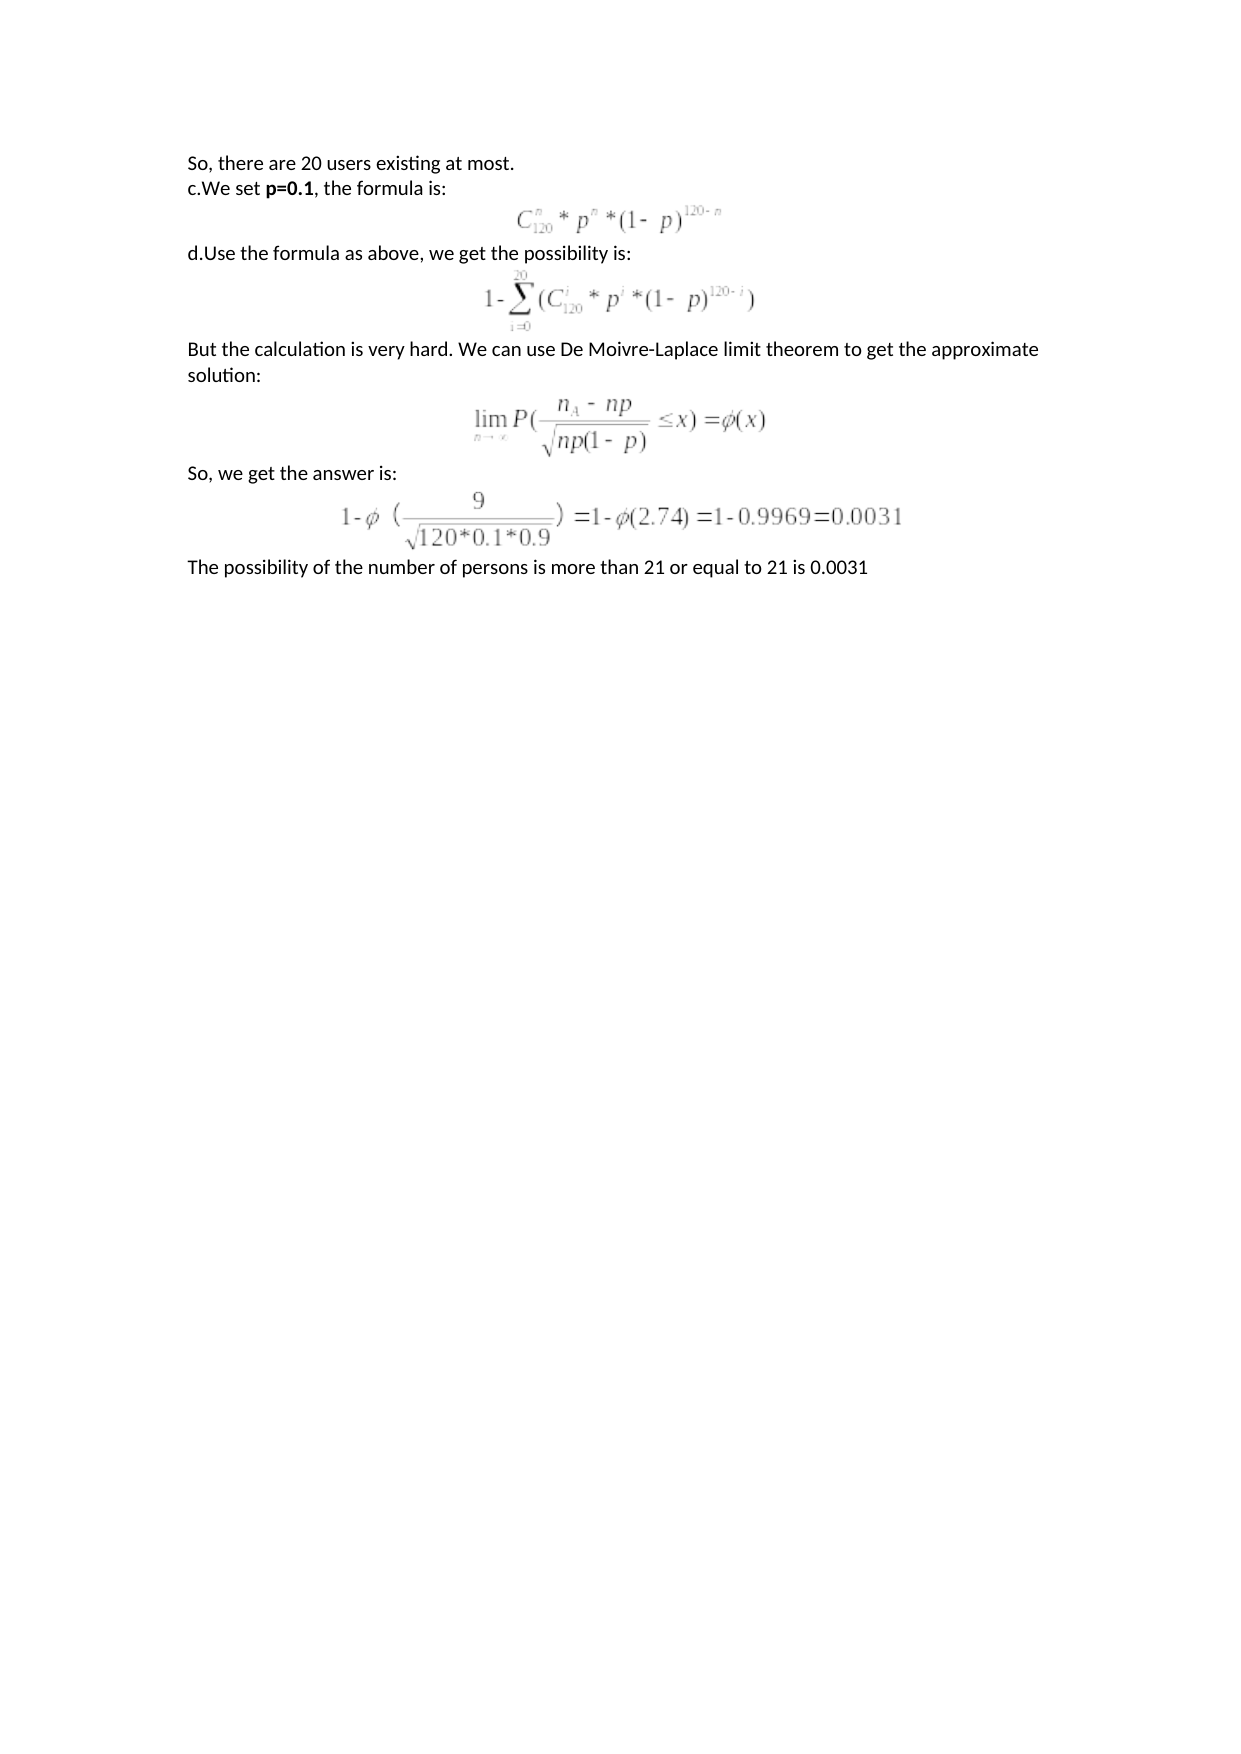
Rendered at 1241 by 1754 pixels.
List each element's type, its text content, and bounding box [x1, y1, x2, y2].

list The possibility of the number of persons is more than 21 or equal to 21 is 0.0031 [187, 554, 1053, 580]
list So, we get the answer is: [187, 460, 1053, 486]
list d.Use the formula as above, we get the possibility is: [187, 240, 1053, 266]
list But the calculation is very hard. We can use De Moivre-Laplace limit theorem to get the approximate solution: [187, 337, 1053, 387]
list So, there are 20 users existing at most. [187, 150, 1053, 175]
list c.We set p=0.1, the formula is: [187, 175, 1053, 201]
